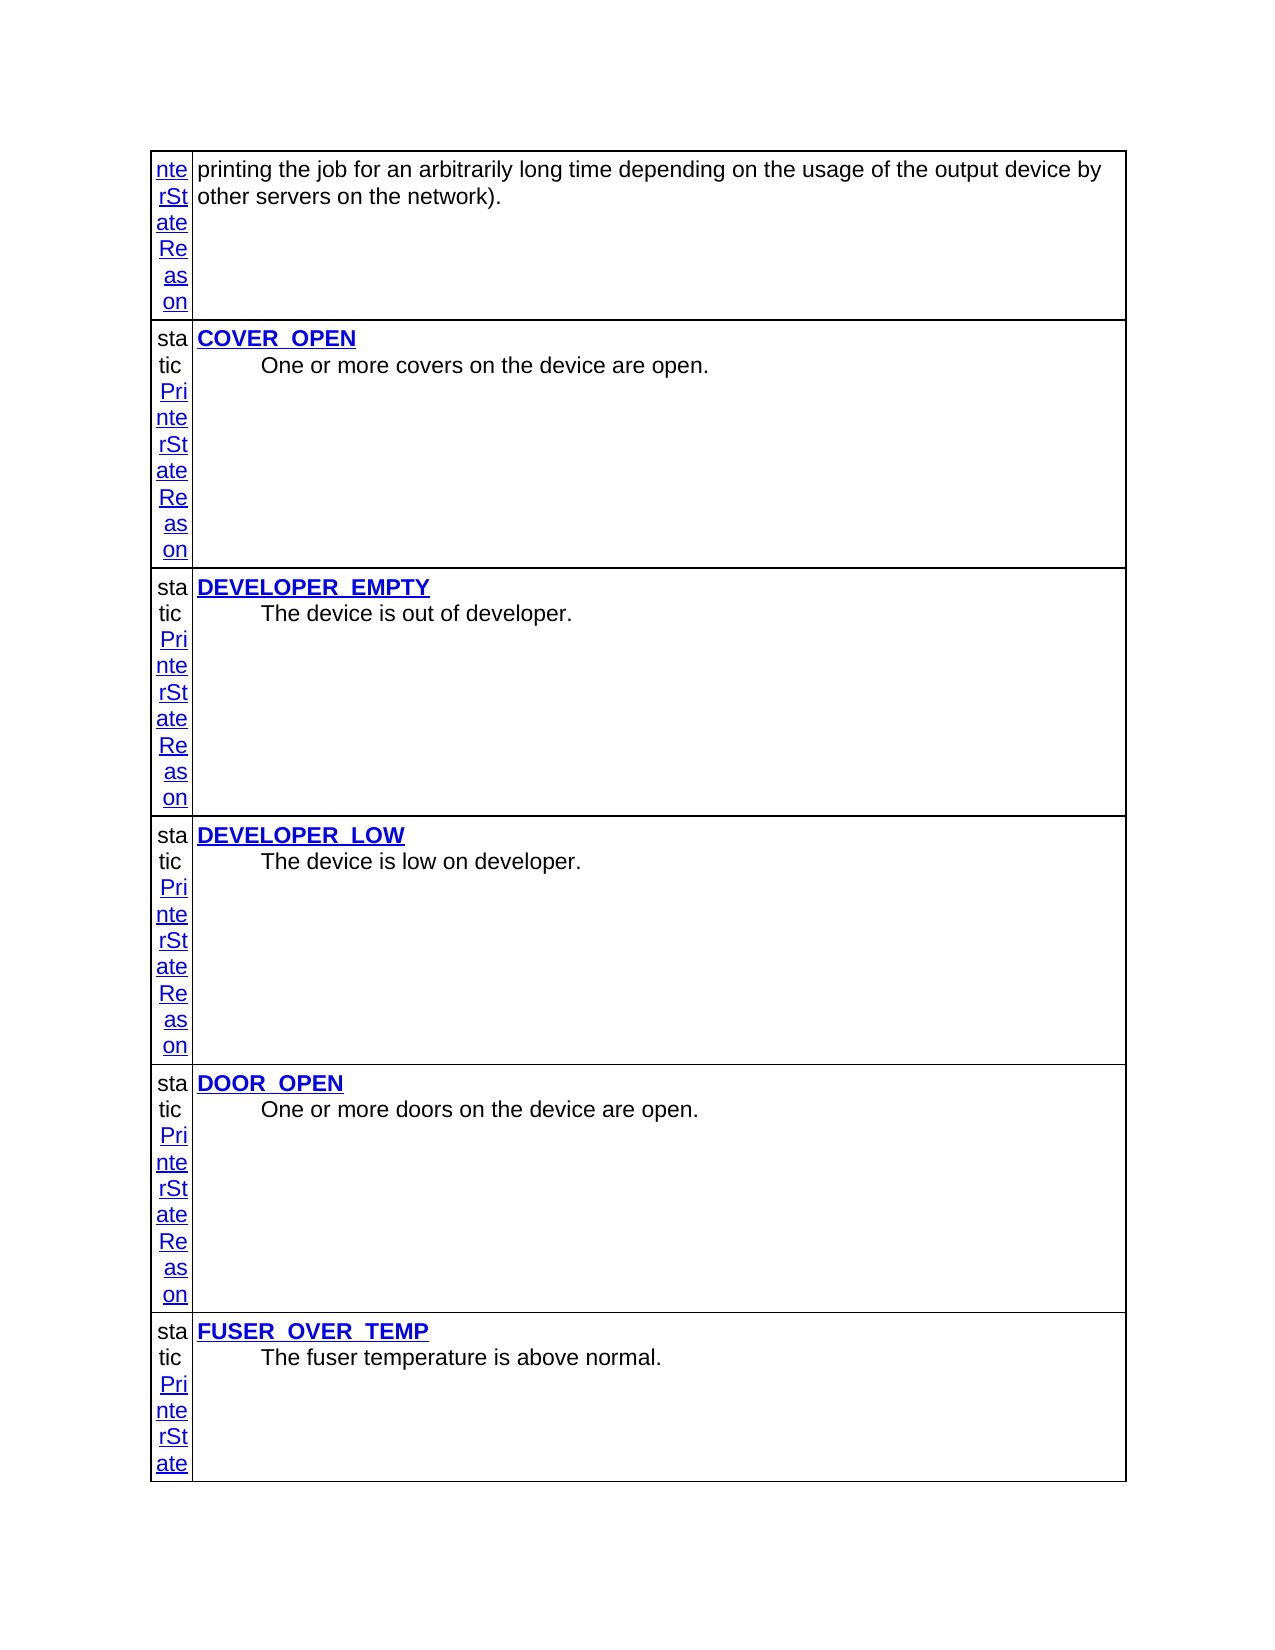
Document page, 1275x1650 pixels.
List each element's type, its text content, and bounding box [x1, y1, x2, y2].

table_cell static PrinterStateReason [152, 321, 192, 567]
table_cell static PrinterStateReason [152, 817, 192, 1063]
table_cell COVER_OPEN One or more covers on the device are open. [193, 321, 1125, 567]
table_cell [193, 1313, 1125, 1481]
table_cell static PrinterStateReason [152, 1065, 192, 1312]
table_cell DOOR_OPEN One or more doors on the device are open. [193, 1065, 1125, 1312]
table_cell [152, 152, 192, 319]
table_cell DEVELOPER_LOW The device is low on developer. [193, 817, 1125, 1063]
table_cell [152, 1313, 192, 1481]
table_cell DEVELOPER_EMPTY The device is out of developer. [193, 569, 1125, 815]
table_cell static PrinterStateReason [152, 569, 192, 815]
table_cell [193, 152, 1125, 319]
